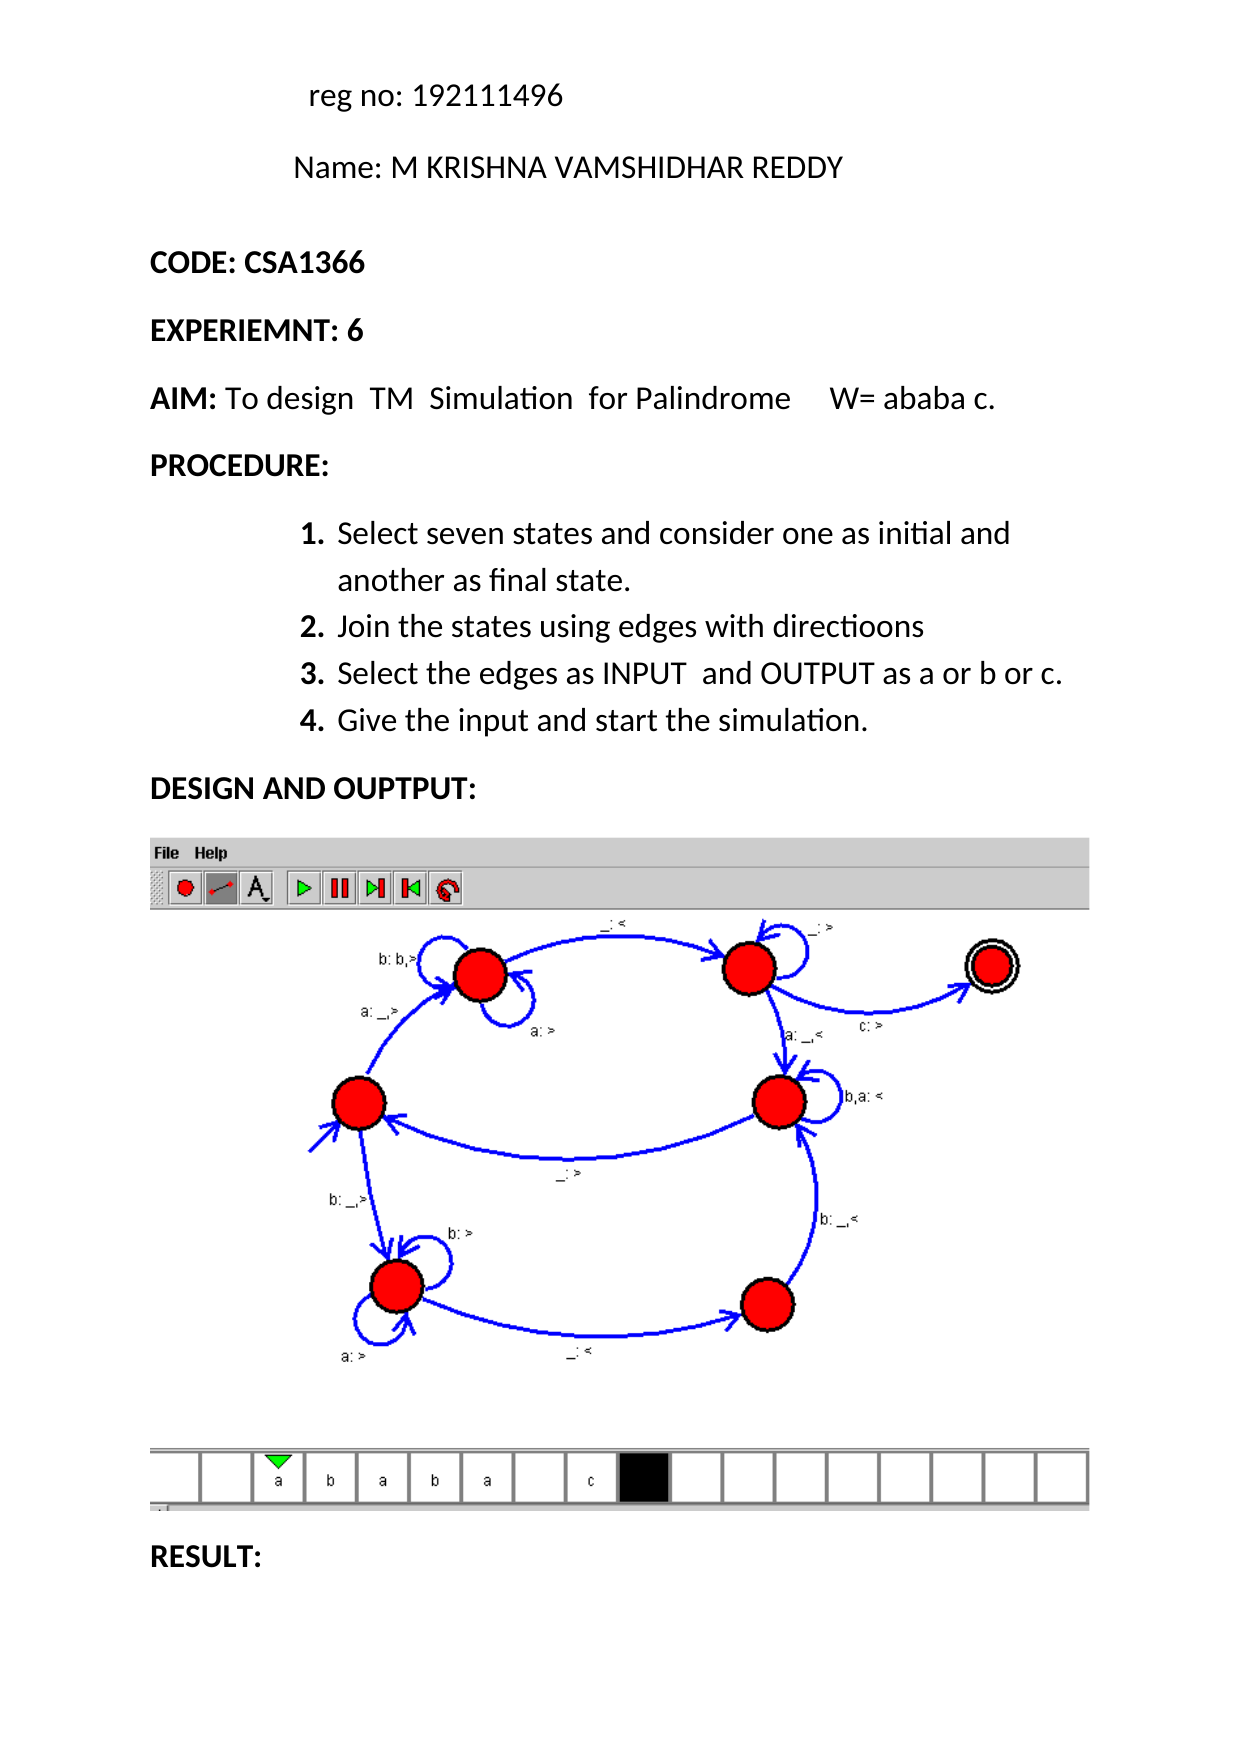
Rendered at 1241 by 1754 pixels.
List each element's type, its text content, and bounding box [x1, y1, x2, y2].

text AIM: To design TM Simulation for Palindrome W= ababa c. [150, 377, 1090, 417]
list Give the input and start the simulation. [299, 699, 1090, 740]
list Select the edges as INPUT and OUTPUT as a or b or c. [299, 652, 1090, 693]
list Join the states using edges with directioons [299, 606, 1090, 646]
text RESULT: [150, 1535, 1090, 1576]
list Select seven states and consider one as initial and another as final state. [299, 512, 1090, 599]
picture [150, 834, 1090, 1511]
text CODE: CSA1366 [150, 242, 1090, 282]
text EXPERIEMNT: 6 [150, 309, 1090, 350]
text PROCEDURE: [150, 444, 1090, 485]
text DESIGN AND OUPTPUT: [150, 767, 1090, 807]
